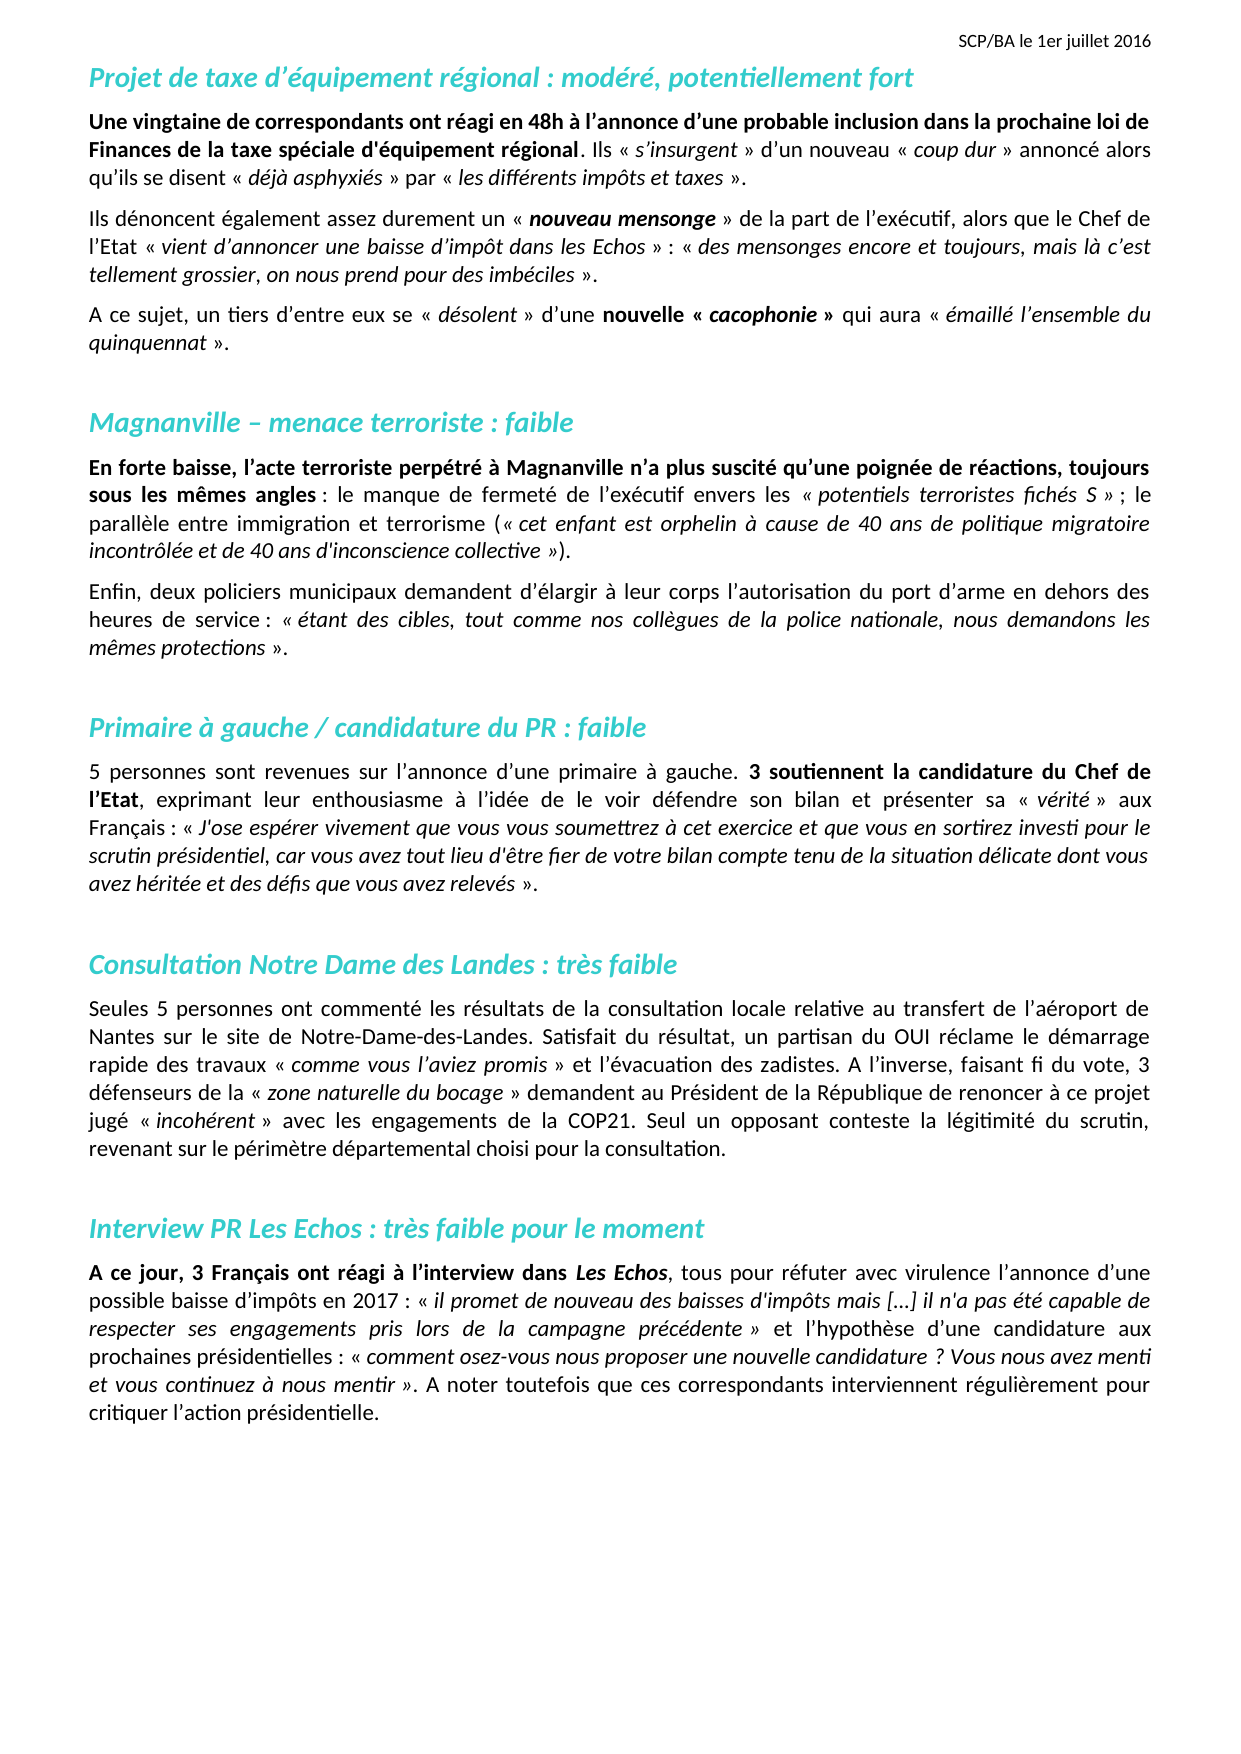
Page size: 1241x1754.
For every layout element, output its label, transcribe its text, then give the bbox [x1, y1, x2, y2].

text Magnanville – menace terroriste : faible [89, 404, 1152, 440]
text Enfin, deux policiers municipaux demandent d’élargir à leur corps l’autorisation du port d’arme en dehors des heures de service : « étant des cibles, tout comme nos collègues de la police nationale, nous demandons les mêmes protections ». [89, 577, 1152, 661]
text A ce sujet, un tiers d’entre eux se « désolent » d’une nouvelle « cacophonie » qui aura « émaillé l’ensemble du quinquennat ». [89, 300, 1152, 356]
text Interview PR Les Echos : très faible pour le moment [89, 1210, 1152, 1246]
text En forte baisse, l’acte terroriste perpétré à Magnanville n’a plus suscité qu’une poignée de réactions, toujours sous les mêmes angles : le manque de fermeté de l’exécutif envers les « potentiels terroristes fichés S » ; le parallèle entre immigration et terrorisme (« cet enfant est orphelin à cause de 40 ans de politique migratoire incontrôlée et de 40 ans d'inconscience collective »). [89, 453, 1152, 565]
text Une vingtaine de correspondants ont réagi en 48h à l’annonce d’une probable inclusion dans la prochaine loi de Finances de la taxe spéciale d'équipement régional. Ils « s’insurgent » d’un nouveau « coup dur » annoncé alors qu’ils se disent « déjà asphyxiés » par « les différents impôts et taxes ». [89, 107, 1152, 191]
text A ce jour, 3 Français ont réagi à l’interview dans Les Echos, tous pour réfuter avec virulence l’annonce d’une possible baisse d’impôts en 2017 : « il promet de nouveau des baisses d'impôts mais […] il n'a pas été capable de respecter ses engagements pris lors de la campagne précédente » et l’hypothèse d’une candidature aux prochaines présidentielles : « comment osez-vous nous proposer une nouvelle candidature ? Vous nous avez menti et vous continuez à nous mentir ». A noter toutefois que ces correspondants interviennent régulièrement pour critiquer l’action présidentielle. [89, 1258, 1152, 1426]
text Primaire à gauche / candidature du PR : faible [89, 709, 1152, 745]
text 5 personnes sont revenues sur l’annonce d’une primaire à gauche. 3 soutiennent la candidature du Chef de l’Etat, exprimant leur enthousiasme à l’idée de le voir défendre son bilan et présenter sa « vérité » aux Français : « J'ose espérer vivement que vous vous soumettrez à cet exercice et que vous en sortirez investi pour le scrutin présidentiel, car vous avez tout lieu d'être fier de votre bilan compte tenu de la situation délicate dont vous avez héritée et des défis que vous avez relevés ». [89, 757, 1152, 898]
text Seules 5 personnes ont commenté les résultats de la consultation locale relative au transfert de l’aéroport de Nantes sur le site de Notre-Dame-des-Landes. Satisfait du résultat, un partisan du OUI réclame le démarrage rapide des travaux « comme vous l’aviez promis » et l’évacuation des zadistes. A l’inverse, faisant fi du vote, 3 défenseurs de la « zone naturelle du bocage » demandent au Président de la République de renoncer à ce projet jugé « incohérent » avec les engagements de la COP21. Seul un opposant conteste la légitimité du scrutin, revenant sur le périmètre départemental choisi pour la consultation. [89, 994, 1152, 1162]
text Consultation Notre Dame des Landes : très faible [89, 946, 1152, 981]
text Projet de taxe d’équipement régional : modéré, potentiellement fort [89, 59, 1152, 95]
text Ils dénoncent également assez durement un « nouveau mensonge » de la part de l’exécutif, alors que le Chef de l’Etat « vient d’annoncer une baisse d’impôt dans les Echos » : « des mensonges encore et toujours, mais là c’est tellement grossier, on nous prend pour des imbéciles ». [89, 204, 1152, 288]
